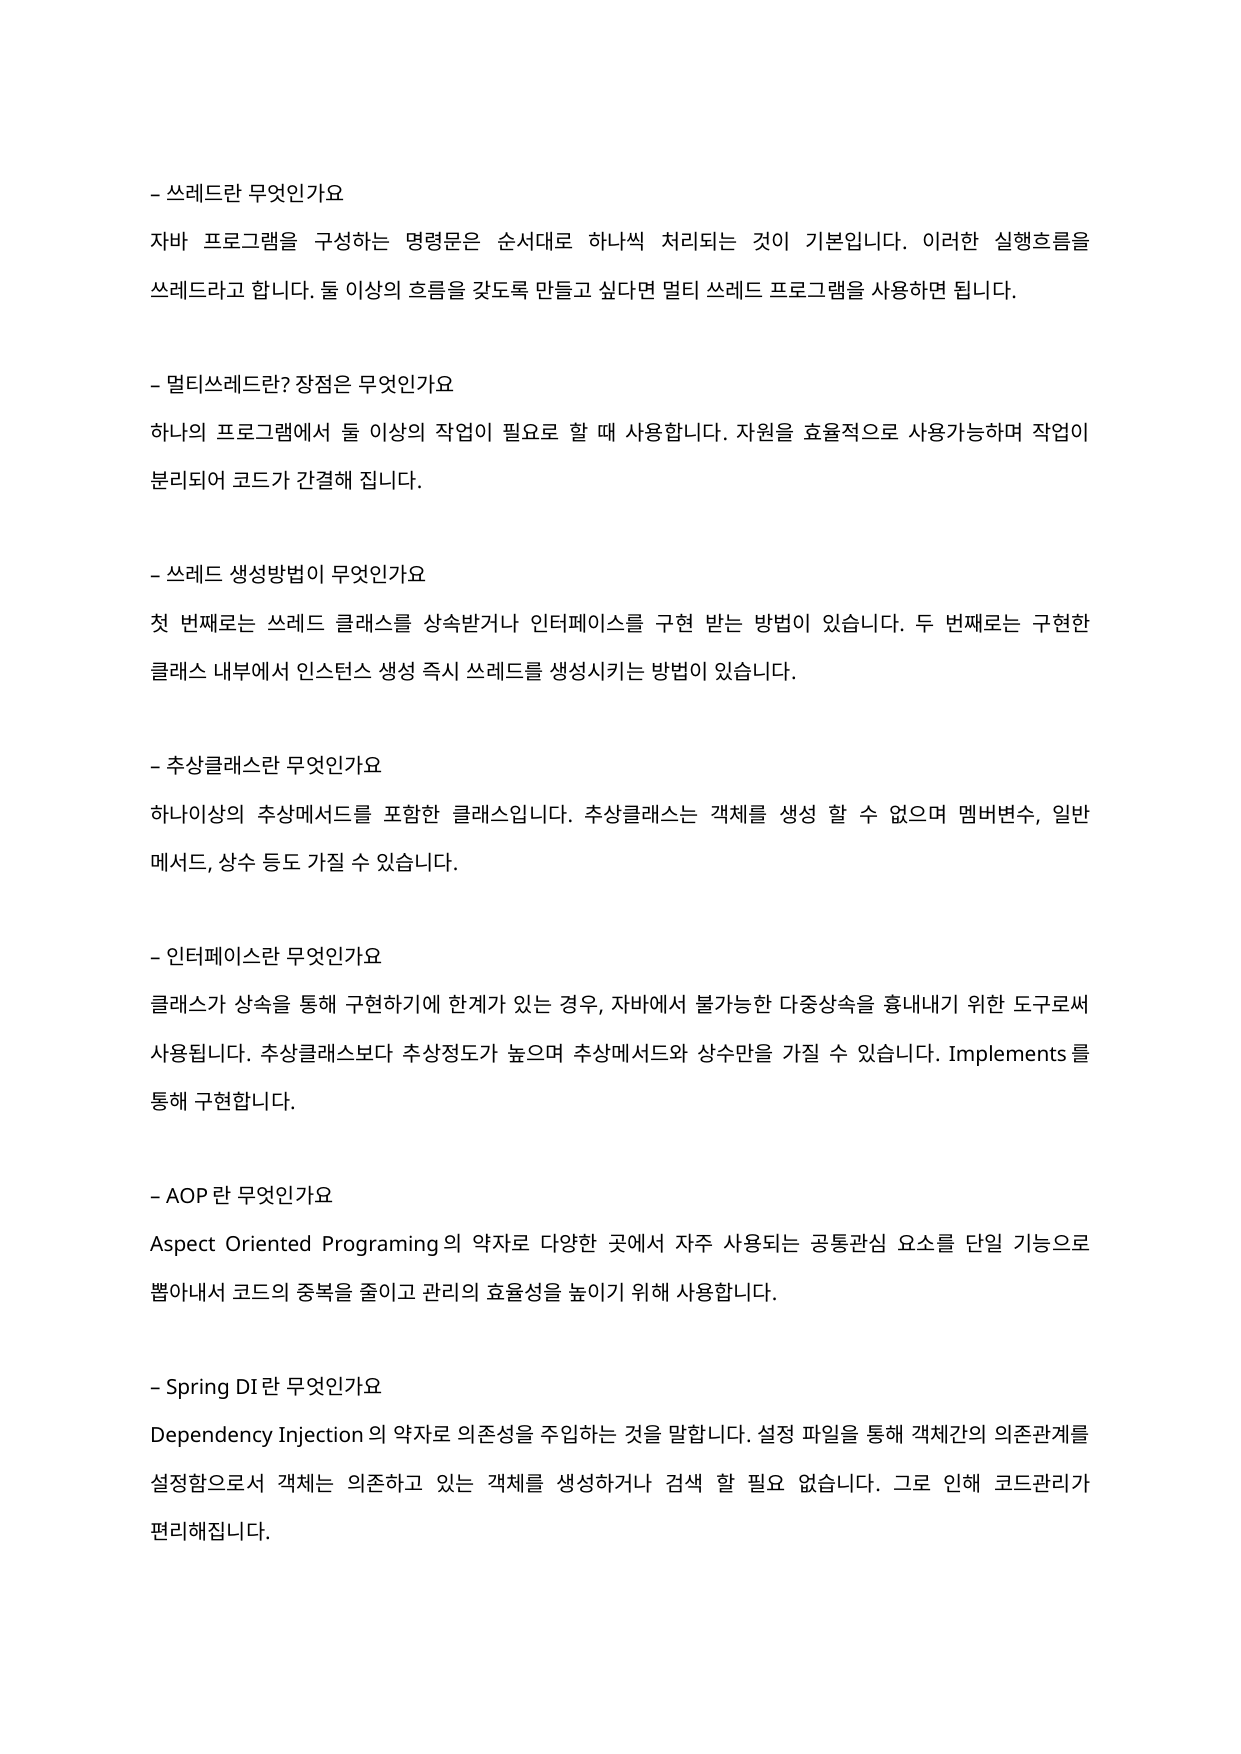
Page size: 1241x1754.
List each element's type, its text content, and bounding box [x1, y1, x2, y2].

text – 쓰레드 생성방법이 무엇인가요 [150, 559, 1090, 589]
text 하나의 프로그램에서 둘 이상의 작업이 필요로 할 때 사용합니다. 자원을 효율적으로 사용가능하며 작업이 분리되어 코드가 간결해 집니다. [150, 416, 1090, 495]
text 클래스가 상속을 통해 구현하기에 한계가 있는 경우, 자바에서 불가능한 다중상속을 흉내내기 위한 도구로써 사용됩니다. 추상클래스보다 추상정도가 높으며 추상메서드와 상수만을 가질 수 있습니다. Implements를 통해 구현합니다. [150, 988, 1090, 1116]
text – 멀티쓰레드란? 장점은 무엇인가요 [150, 368, 1090, 398]
text – 추상클래스란 무엇인가요 [150, 749, 1090, 780]
text 자바 프로그램을 구성하는 명령문은 순서대로 하나씩 처리되는 것이 기본입니다. 이러한 실행흐름을 쓰레드라고 합니다. 둘 이상의 흐름을 갖도록 만들고 싶다면 멀티 쓰레드 프로그램을 사용하면 됩니다. [150, 226, 1090, 304]
text – 인터페이스란 무엇인가요 [150, 940, 1090, 970]
text – AOP란 무엇인가요 [150, 1179, 1090, 1209]
text – 쓰레드란 무엇인가요 [150, 177, 1090, 207]
text Dependency Injection의 약자로 의존성을 주입하는 것을 말합니다. 설정 파일을 통해 객체간의 의존관계를 설정함으로서 객체는 의존하고 있는 객체를 생성하거나 검색 할 필요 없습니다. 그로 인해 코드관리가 편리해집니다. [150, 1418, 1090, 1546]
text Aspect Oriented Programing의 약자로 다양한 곳에서 자주 사용되는 공통관심 요소를 단일 기능으로 뽑아내서 코드의 중복을 줄이고 관리의 효율성을 높이기 위해 사용합니다. [150, 1228, 1090, 1306]
text – Spring DI란 무엇인가요 [150, 1370, 1090, 1400]
text 하나이상의 추상메서드를 포함한 클래스입니다. 추상클래스는 객체를 생성 할 수 없으며 멤버변수, 일반 메서드, 상수 등도 가질 수 있습니다. [150, 798, 1090, 877]
text 첫 번째로는 쓰레드 클래스를 상속받거나 인터페이스를 구현 받는 방법이 있습니다. 두 번째로는 구현한 클래스 내부에서 인스턴스 생성 즉시 쓰레드를 생성시키는 방법이 있습니다. [150, 607, 1090, 686]
